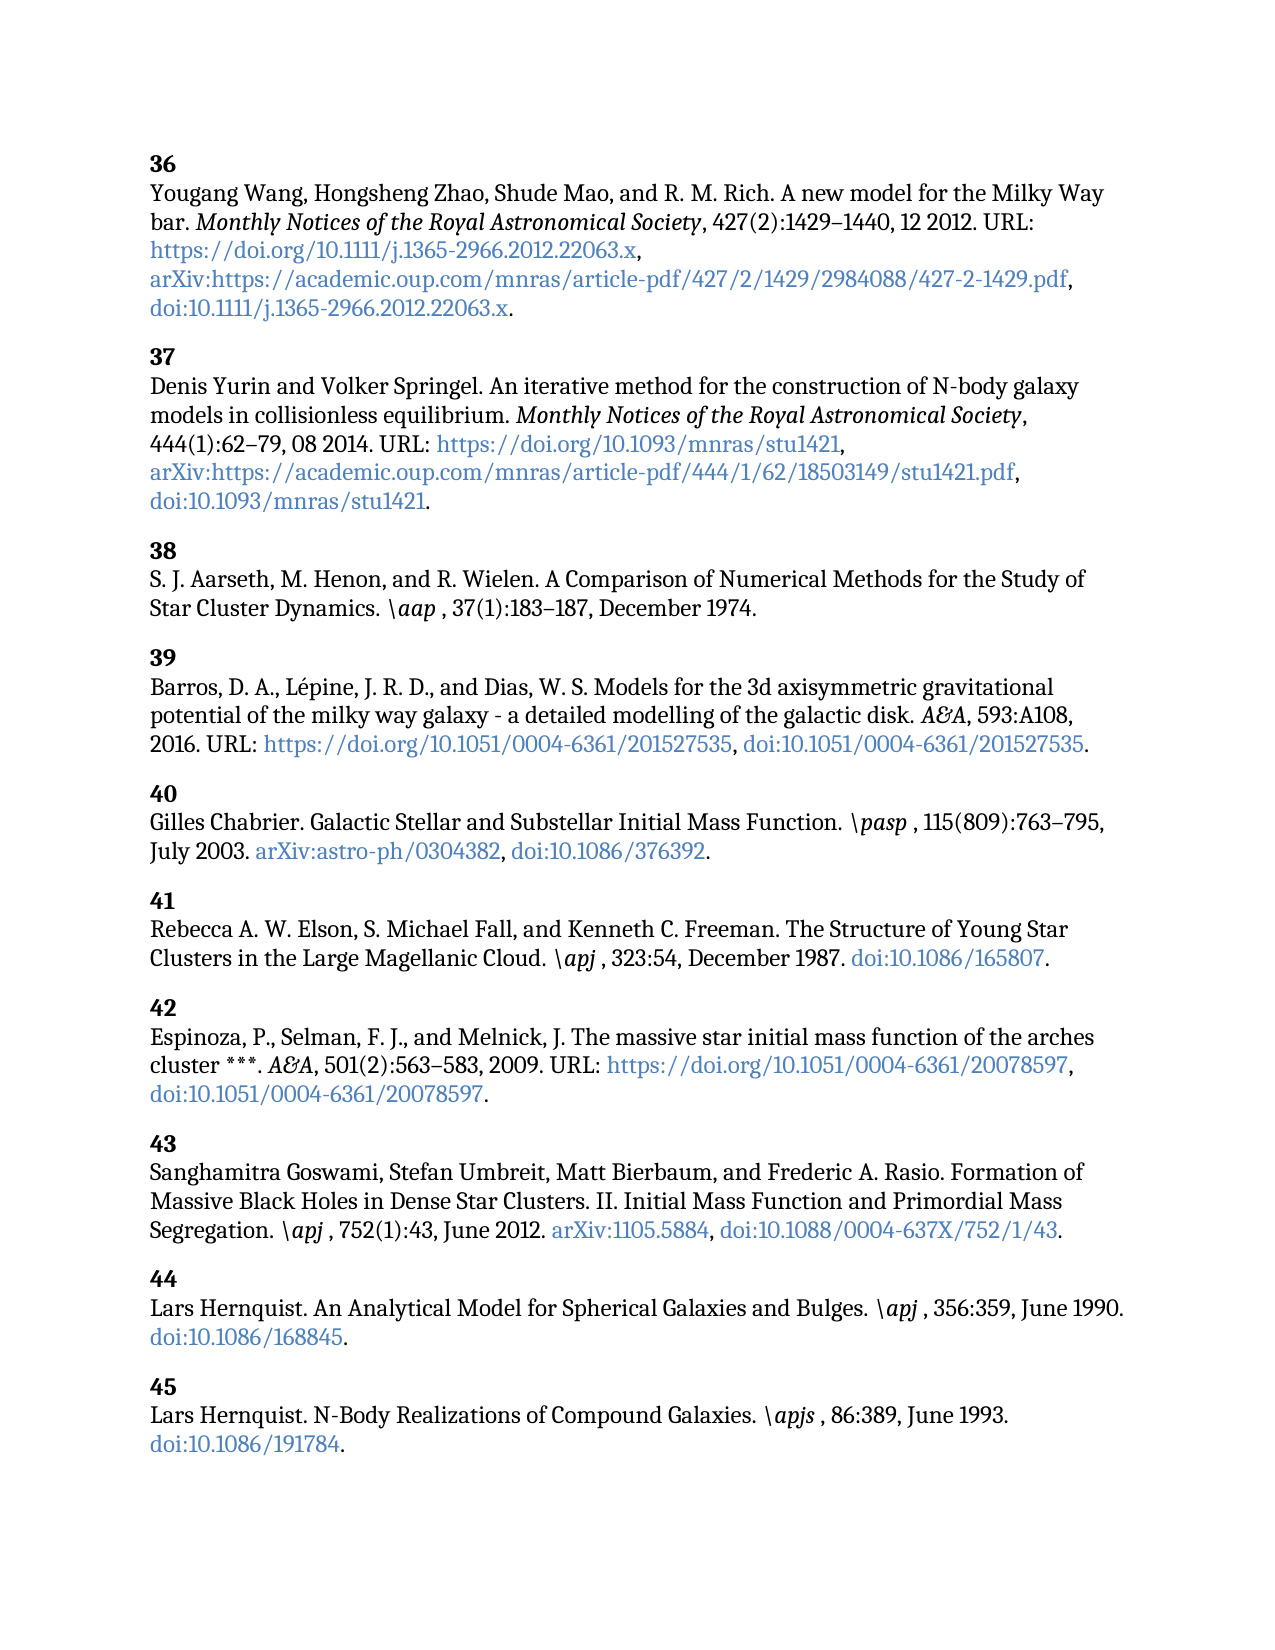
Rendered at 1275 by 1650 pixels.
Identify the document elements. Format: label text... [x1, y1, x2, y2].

text 39 [150, 644, 1125, 672]
text Denis Yurin and Volker Springel. An iterative method for the construction of N-body galaxy models in collisionless equilibrium. Monthly Notices of the Royal Astronomical Society, 444(1):62–79, 08 2014. URL: https://doi.org/10.1093/mnras/stu1421, arXiv:https://academic.oup.com/mnras/article-pdf/444/1/62/18503149/stu1421.pdf, doi:10.1093/mnras/stu1421. [150, 372, 1125, 516]
text 36 [150, 150, 1125, 179]
text 44 [150, 1265, 1125, 1294]
text 41 [150, 887, 1125, 915]
text 43 [150, 1129, 1125, 1158]
text Espinoza, P., Selman, F. J., and Melnick, J. The massive star initial mass function of the arches cluster ***. A&A, 501(2):563–583, 2009. URL: https://doi.org/10.1051/0004-6361/20078597, doi:10.1051/0004-6361/20078597. [150, 1022, 1125, 1109]
text 38 [150, 537, 1125, 565]
text 40 [150, 779, 1125, 808]
text 42 [150, 994, 1125, 1022]
text Yougang Wang, Hongsheng Zhao, Shude Mao, and R. M. Rich. A new model for the Milky Way bar. Monthly Notices of the Royal Astronomical Society, 427(2):1429–1440, 12 2012. URL: https://doi.org/10.1111/j.1365-2966.2012.22063.x, arXiv:https://academic.oup.com/mnras/article-pdf/427/2/1429/2984088/427-2-1429.pdf, doi:10.1111/j.1365-2966.2012.22063.x. [150, 179, 1125, 322]
text Lars Hernquist. N-Body Realizations of Compound Galaxies. \apjs , 86:389, June 1993. doi:10.1086/191784. [150, 1401, 1125, 1459]
text 37 [150, 343, 1125, 372]
text Gilles Chabrier. Galactic Stellar and Substellar Initial Mass Function. \pasp , 115(809):763–795, July 2003. arXiv:astro-ph/0304382, doi:10.1086/376392. [150, 808, 1125, 866]
text Lars Hernquist. An Analytical Model for Spherical Galaxies and Bulges. \apj , 356:359, June 1990. doi:10.1086/168845. [150, 1294, 1125, 1352]
text S. J. Aarseth, M. Henon, and R. Wielen. A Comparison of Numerical Methods for the Study of Star Cluster Dynamics. \aap , 37(1):183–187, December 1974. [150, 565, 1125, 623]
text 45 [150, 1372, 1125, 1401]
text Rebecca A. W. Elson, S. Michael Fall, and Kenneth C. Freeman. The Structure of Young Star Clusters in the Large Magellanic Cloud. \apj , 323:54, December 1987. doi:10.1086/165807. [150, 915, 1125, 973]
text Sanghamitra Goswami, Stefan Umbreit, Matt Bierbaum, and Frederic A. Rasio. Formation of Massive Black Holes in Dense Star Clusters. II. Initial Mass Function and Primordial Mass Segregation. \apj , 752(1):43, June 2012. arXiv:1105.5884, doi:10.1088/0004-637X/752/1/43. [150, 1158, 1125, 1244]
text Barros, D. A., Lépine, J. R. D., and Dias, W. S. Models for the 3d axisymmetric gravitational potential of the milky way galaxy - a detailed modelling of the galactic disk. A&A, 593:A108, 2016. URL: https://doi.org/10.1051/0004-6361/201527535, doi:10.1051/0004-6361/201527535. [150, 672, 1125, 759]
